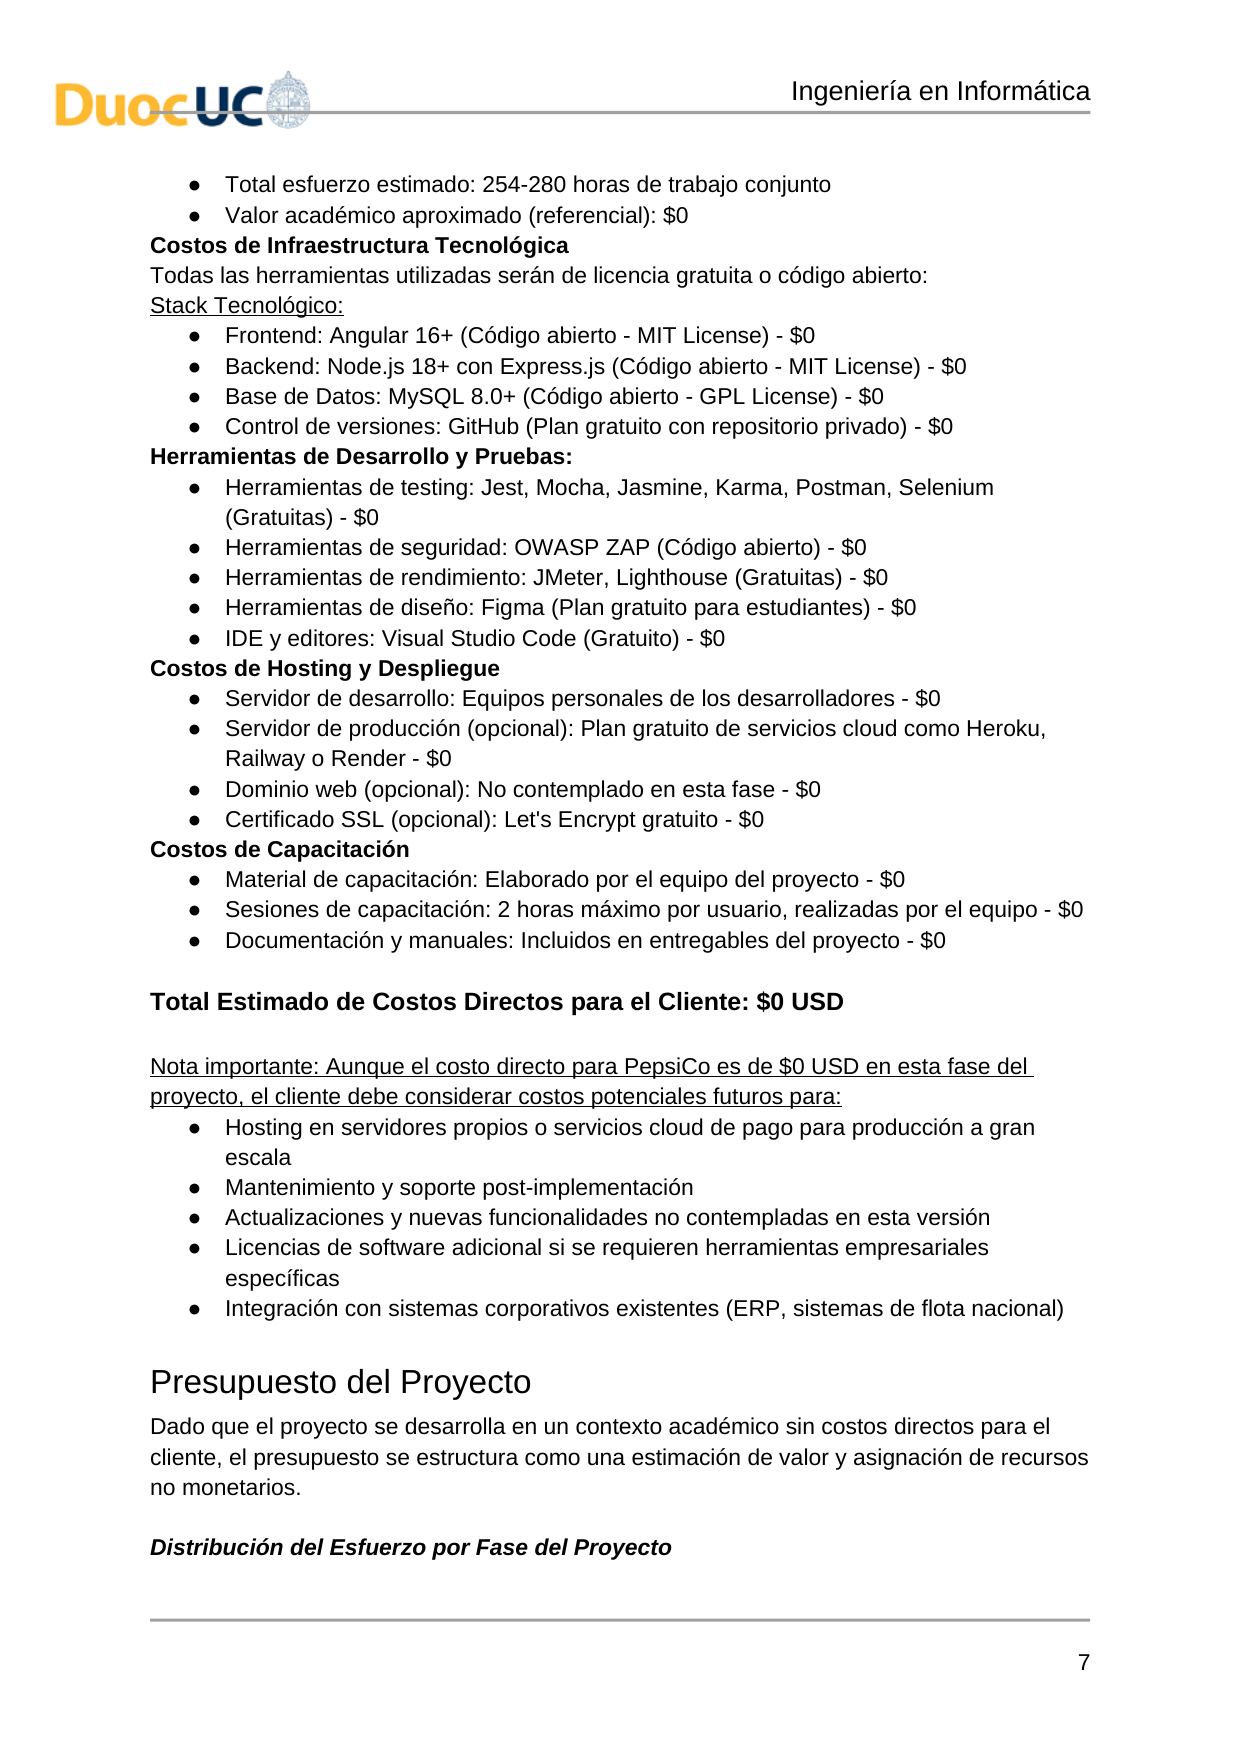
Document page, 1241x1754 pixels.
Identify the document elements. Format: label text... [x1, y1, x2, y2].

text Dado que el proyecto se desarrolla en un contexto académico sin costos directos para el cliente, el presupuesto se estructura como una estimación de valor y asignación de recursos no monetarios. [150, 1413, 1090, 1500]
list Integración con sistemas corporativos existentes (ERP, sistemas de flota nacional) [187, 1295, 1090, 1321]
list Base de Datos: MySQL 8.0+ (Código abierto - GPL License) - $0 [187, 383, 1090, 409]
list Herramientas de testing: Jest, Mocha, Jasmine, Karma, Postman, Selenium (Gratuitas) - $0 [187, 473, 1090, 530]
text Costos de Capacitación [150, 836, 1090, 862]
text Distribución del Esfuerzo por Fase del Proyecto [150, 1534, 1090, 1561]
text Herramientas de Desarrollo y Pruebas: [150, 443, 1090, 469]
list Hosting en servidores propios o servicios cloud de pago para producción a gran escala [187, 1113, 1090, 1170]
text Costos de Hosting y Despliegue [150, 655, 1090, 681]
list Certificado SSL (opcional): Let's Encrypt gratuito - $0 [187, 806, 1090, 832]
list Mantenimiento y soporte post-implementación [187, 1174, 1090, 1200]
list Licencias de software adicional si se requieren herramientas empresariales específicas [187, 1234, 1090, 1291]
list Actualizaciones y nuevas funcionalidades no contempladas en esta versión [187, 1204, 1090, 1230]
list Control de versiones: GitHub (Plan gratuito con repositorio privado) - $0 [187, 413, 1090, 439]
text Todas las herramientas utilizadas serán de licencia gratuita o código abierto: [150, 262, 1090, 288]
list Herramientas de rendimiento: JMeter, Lighthouse (Gratuitas) - $0 [187, 564, 1090, 590]
text Costos de Infraestructura Tecnológica [150, 232, 1090, 258]
list Backend: Node.js 18+ con Express.js (Código abierto - MIT License) - $0 [187, 353, 1090, 379]
list Herramientas de seguridad: OWASP ZAP (Código abierto) - $0 [187, 534, 1090, 560]
text Stack Tecnológico: [150, 292, 1090, 318]
text Nota importante: Aunque el costo directo para PepsiCo es de $0 USD en esta fase del proyecto, el cliente debe considerar costos potenciales futuros para: [150, 1053, 1090, 1109]
list Material de capacitación: Elaborado por el equipo del proyecto - $0 [187, 866, 1090, 892]
list IDE y editores: Visual Studio Code (Gratuito) - $0 [187, 624, 1090, 651]
list Servidor de producción (opcional): Plan gratuito de servicios cloud como Heroku, Railway o Render - $0 [187, 715, 1090, 772]
list Herramientas de diseño: Figma (Plan gratuito para estudiantes) - $0 [187, 594, 1090, 621]
list Servidor de desarrollo: Equipos personales de los desarrolladores - $0 [187, 685, 1090, 711]
list Documentación y manuales: Incluidos en entregables del proyecto - $0 [187, 927, 1090, 953]
list Total esfuerzo estimado: 254-280 horas de trabajo conjunto [187, 171, 1090, 198]
list Frontend: Angular 16+ (Código abierto - MIT License) - $0 [187, 322, 1090, 349]
list Sesiones de capacitación: 2 horas máximo por usuario, realizadas por el equipo - $0 [187, 896, 1090, 923]
list Valor académico aproximado (referencial): $0 [187, 202, 1090, 228]
text Total Estimado de Costos Directos para el Cliente: $0 USD [150, 987, 1090, 1016]
list Dominio web (opcional): No contemplado en esta fase - $0 [187, 776, 1090, 802]
subtitle Presupuesto del Proyecto [150, 1362, 1090, 1401]
picture [43, 65, 320, 134]
